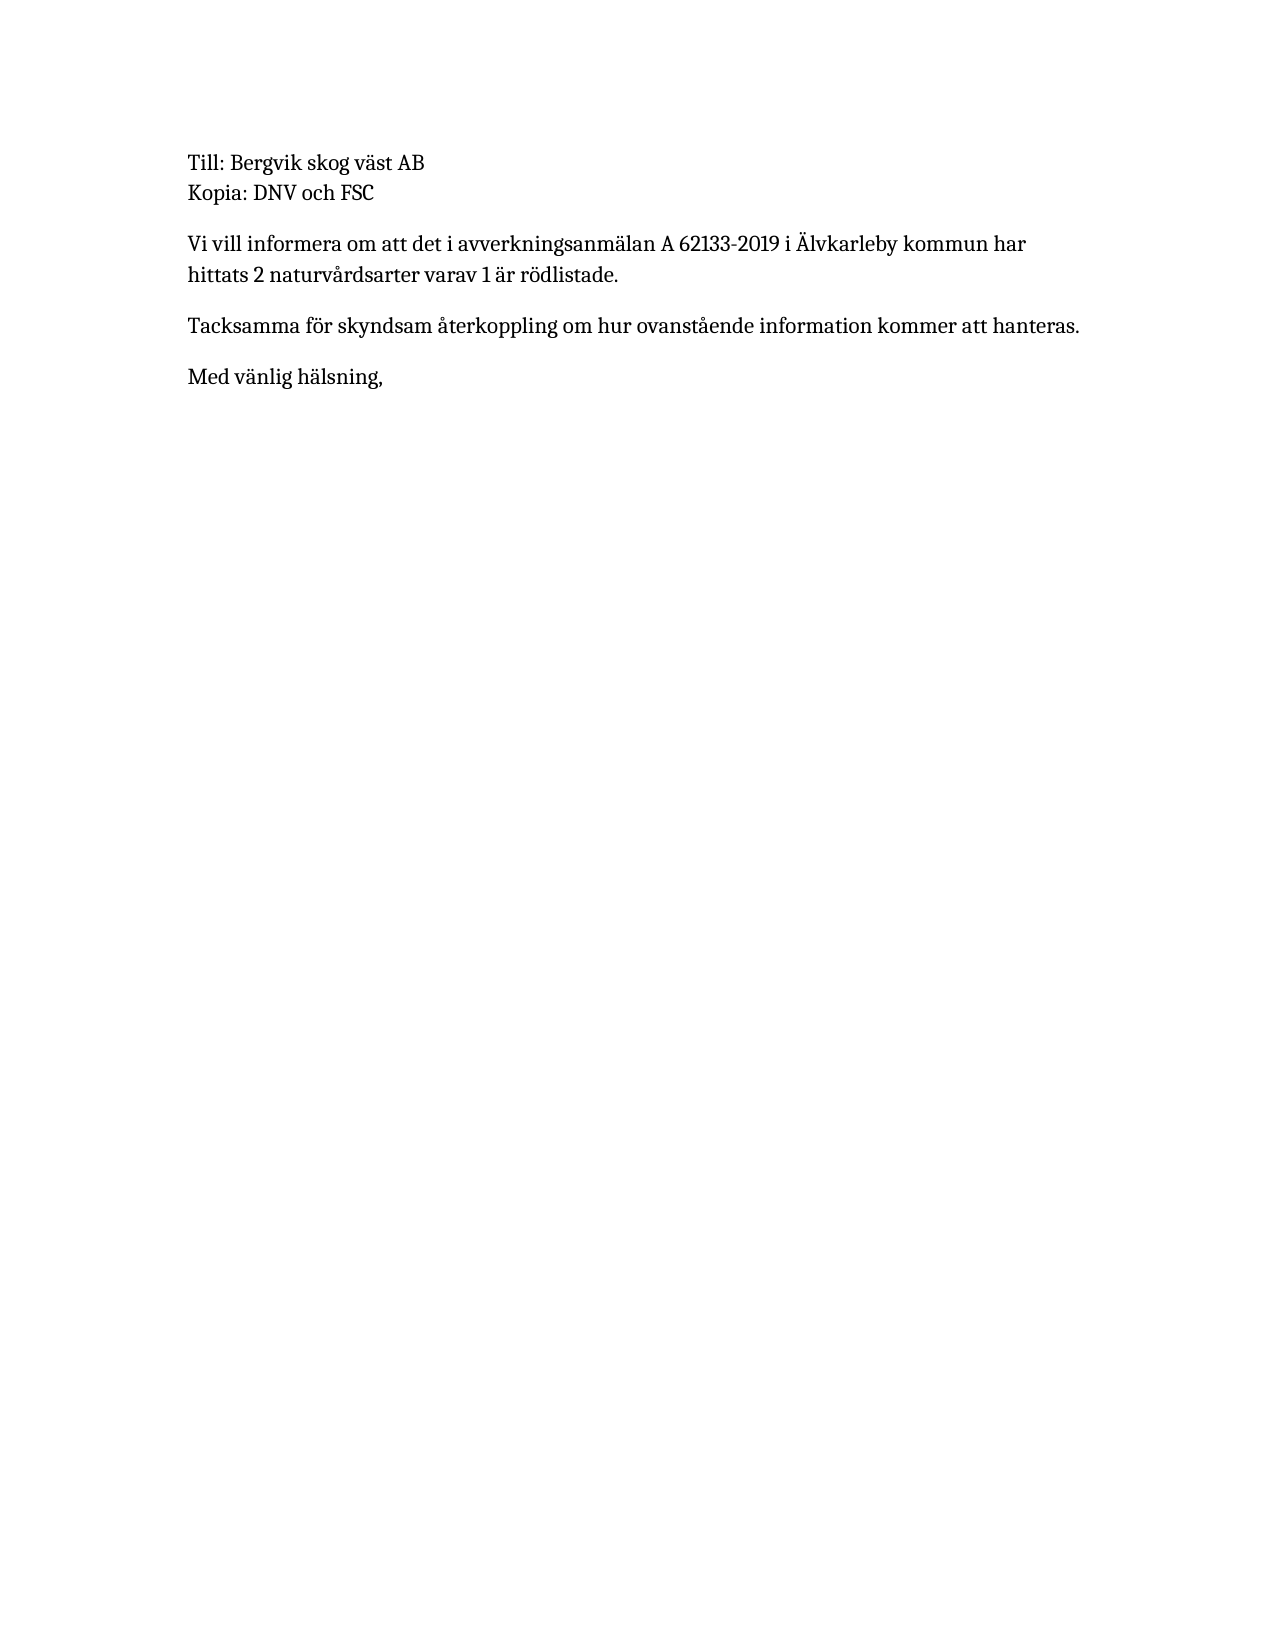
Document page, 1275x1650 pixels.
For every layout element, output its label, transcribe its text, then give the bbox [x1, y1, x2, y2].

text Vi vill informera om att det i avverkningsanmälan A 62133-2019 i Älvkarleby kommun har hittats 2 naturvårdsarter varav 1 är rödlistade. [187, 231, 1087, 288]
text Med vänlig hälsning, [187, 363, 1087, 420]
text Till: Bergvik skog väst AB Kopia: DNV och FSC [187, 150, 1087, 207]
text Tacksamma för skyndsam återkoppling om hur ovanstående information kommer att hanteras. [187, 312, 1087, 339]
